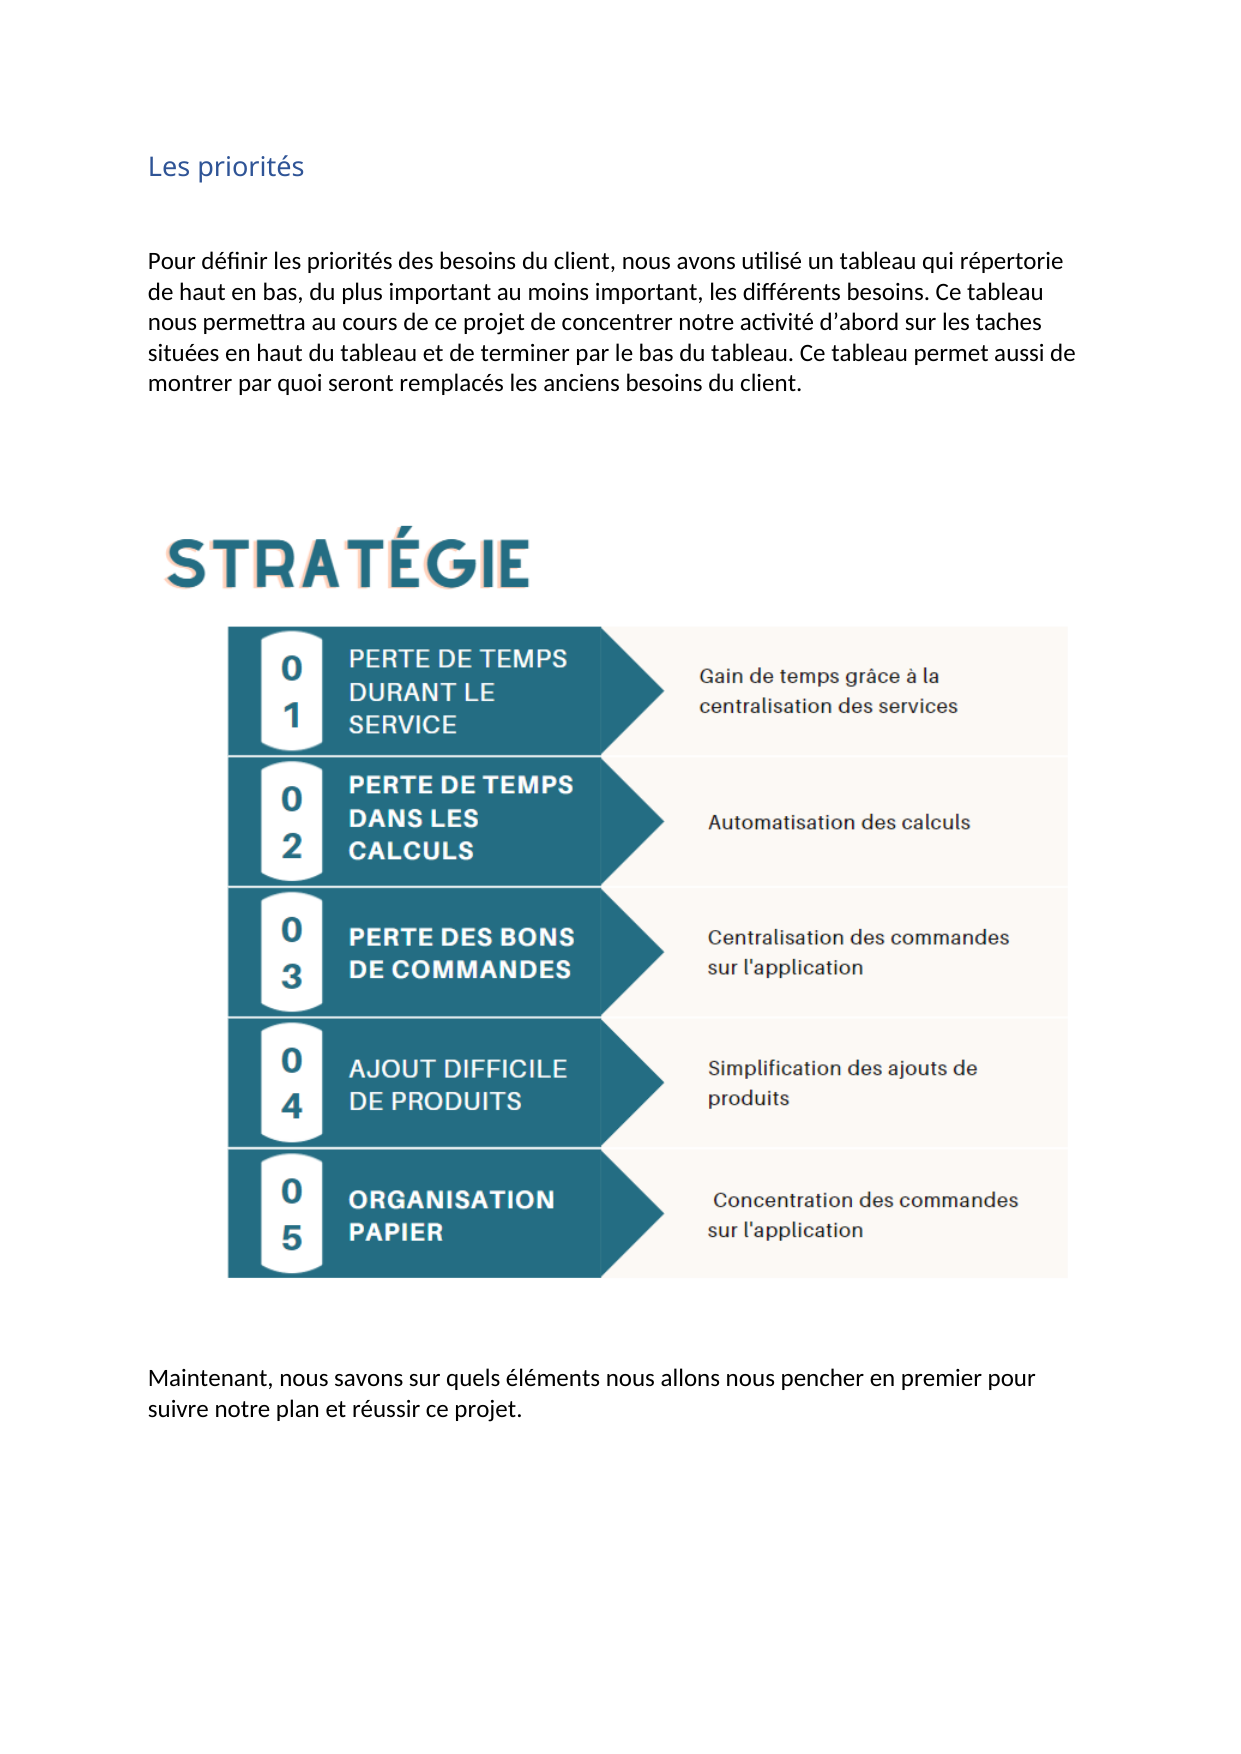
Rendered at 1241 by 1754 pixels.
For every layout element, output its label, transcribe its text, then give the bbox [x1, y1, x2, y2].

text Pour définir les priorités des besoins du client, nous avons utilisé un tableau qui répertorie de haut en bas, du plus important au moins important, les différents besoins. Ce tableau nous permettra au cours de ce projet de concentrer notre activité d’abord sur les taches situées en haut du tableau et de terminer par le bas du tableau. Ce tableau permet aussi de montrer par quoi seront remplacés les anciens besoins du client. [148, 246, 1093, 398]
subtitle Les priorités [148, 148, 1093, 184]
picture [147, 520, 1093, 1302]
text Maintenant, nous savons sur quels éléments nous allons nous pencher en premier pour suivre notre plan et réussir ce projet. [148, 1362, 1093, 1423]
